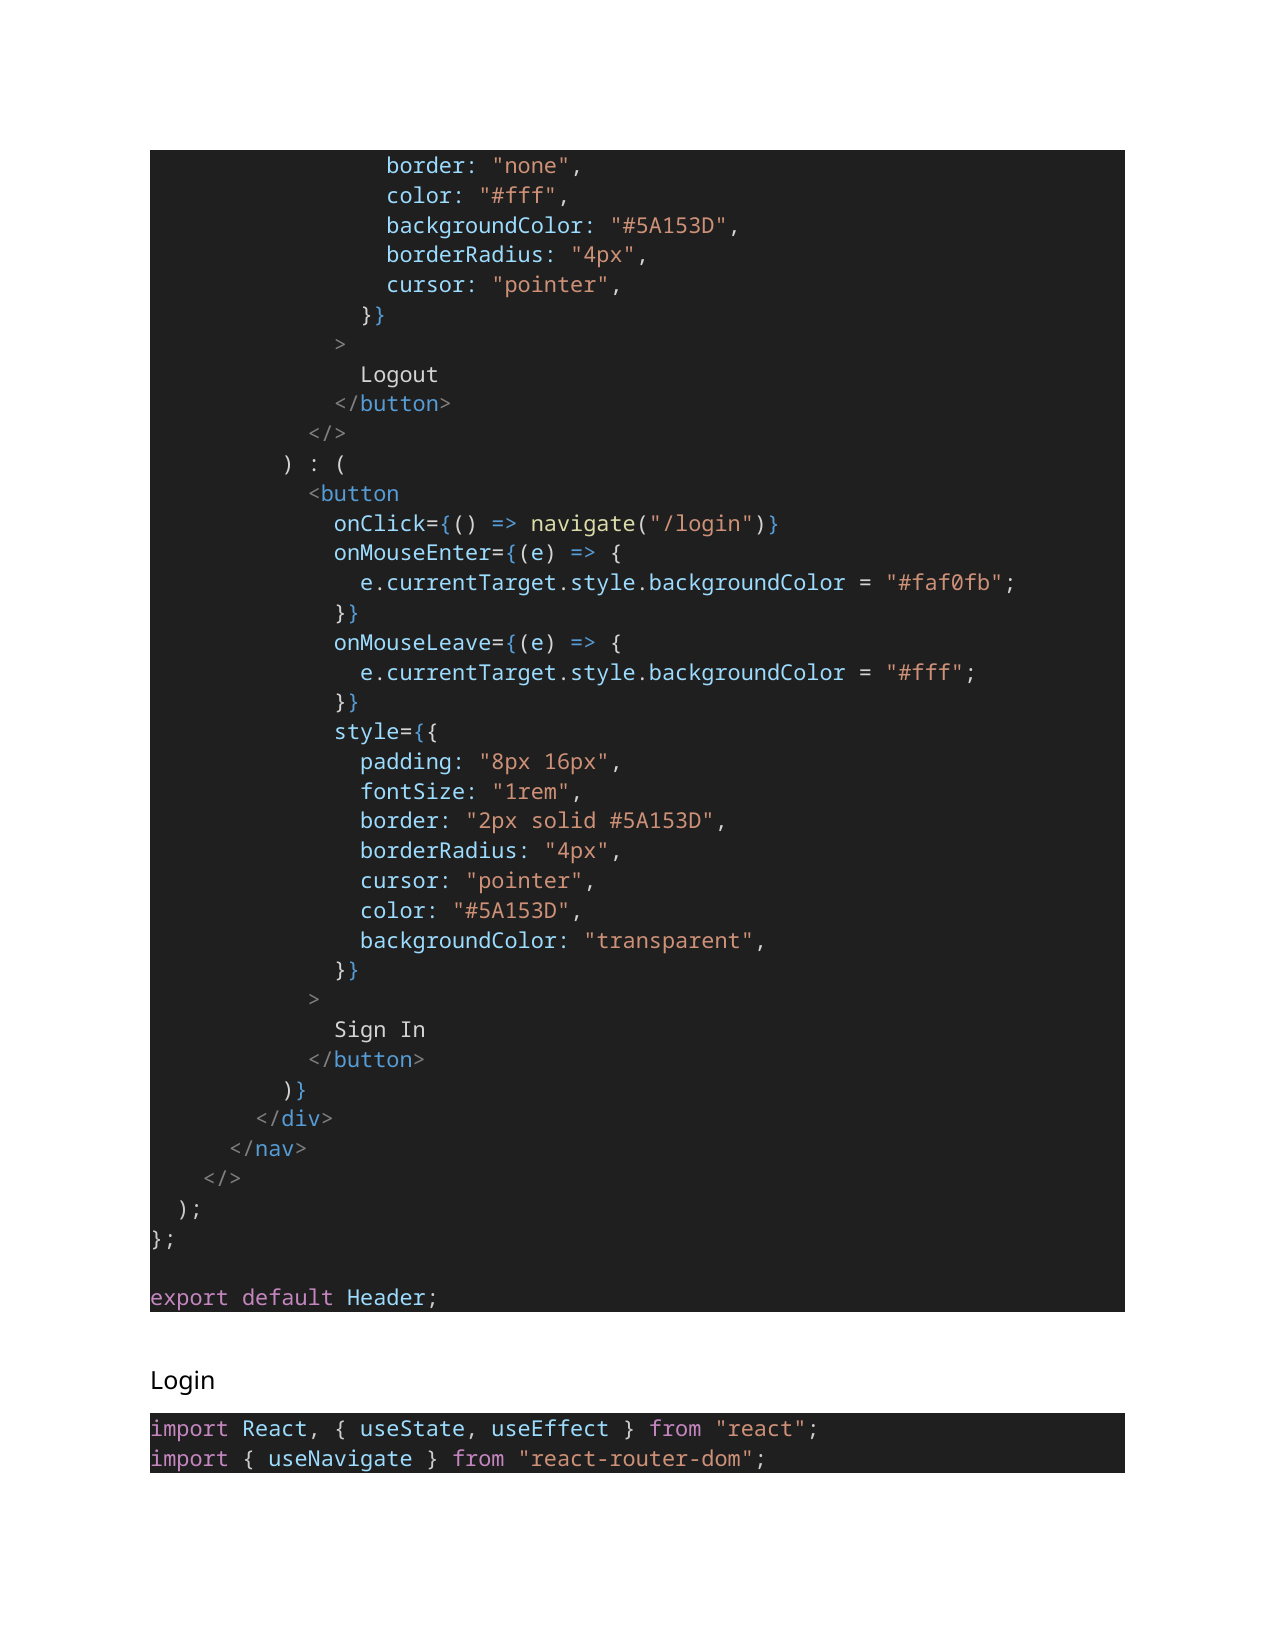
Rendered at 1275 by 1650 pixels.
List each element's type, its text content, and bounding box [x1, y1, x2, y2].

text Sign In [150, 1014, 1125, 1044]
text export default Header; [150, 1282, 1125, 1312]
text </div> [150, 1103, 1125, 1133]
text padding: "8px 16px", [150, 746, 1125, 776]
text color: "#5A153D", [150, 895, 1125, 924]
text }} [150, 686, 1125, 716]
text onMouseEnter={(e) => { [150, 537, 1125, 567]
text </> [150, 1163, 1125, 1193]
text )} [150, 1073, 1125, 1103]
text onMouseLeave={(e) => { [150, 627, 1125, 656]
text ); [150, 1193, 1125, 1222]
text border: "2px solid #5A153D", [150, 805, 1125, 835]
text border: "none", [150, 150, 1125, 180]
text }} [150, 597, 1125, 627]
text > [150, 329, 1125, 358]
text e.currentTarget.style.backgroundColor = "#fff"; [150, 656, 1125, 686]
text borderRadius: "4px", [150, 239, 1125, 269]
text color: "#fff", [150, 180, 1125, 209]
text import React, { useState, useEffect } from "react"; [150, 1413, 1125, 1443]
text </nav> [150, 1133, 1125, 1163]
text </button> [150, 388, 1125, 418]
text Logout [150, 358, 1125, 388]
text </button> [150, 1044, 1125, 1073]
text borderRadius: "4px", [150, 835, 1125, 865]
text </> [150, 418, 1125, 448]
text cursor: "pointer", [150, 269, 1125, 299]
text backgroundColor: "transparent", [150, 924, 1125, 954]
text Login [150, 1363, 1125, 1397]
text }; [150, 1222, 1125, 1252]
text backgroundColor: "#5A153D", [150, 209, 1125, 239]
text > [150, 984, 1125, 1014]
text style={{ [150, 716, 1125, 746]
text onClick={() => navigate("/login")} [150, 507, 1125, 537]
text import { useNavigate } from "react-router-dom"; [150, 1443, 1125, 1473]
text fontSize: "1rem", [150, 776, 1125, 805]
text ) : ( [150, 448, 1125, 478]
text cursor: "pointer", [150, 865, 1125, 895]
text <button [150, 478, 1125, 507]
text }} [150, 299, 1125, 329]
text }} [150, 954, 1125, 984]
text e.currentTarget.style.backgroundColor = "#faf0fb"; [150, 567, 1125, 597]
